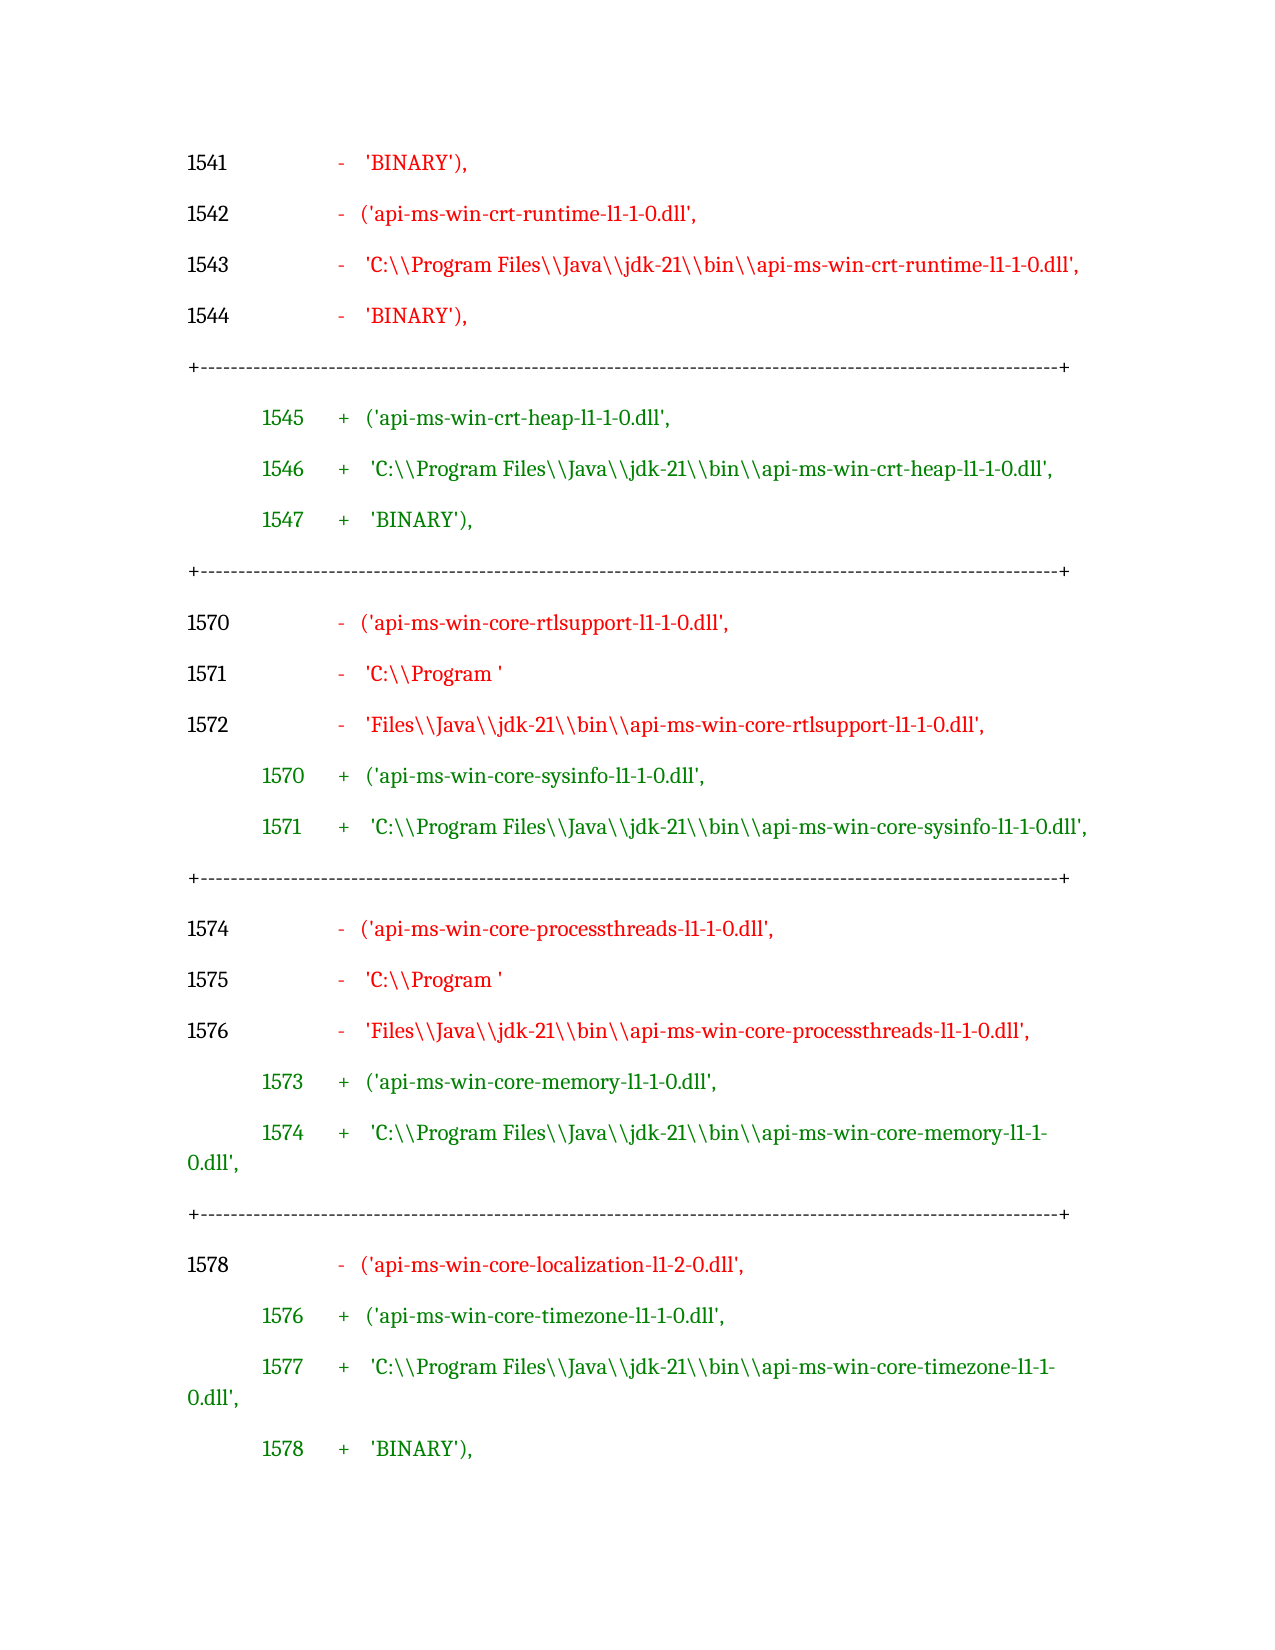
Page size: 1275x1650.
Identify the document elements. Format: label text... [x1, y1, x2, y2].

text 1575 - 'C:\\Program ' [187, 967, 1087, 993]
text 1546 + 'C:\\Program Files\\Java\\jdk-21\\bin\\api-ms-win-crt-heap-l1-1-0.dll', [187, 456, 1087, 483]
text 1576 - 'Files\\Java\\jdk-21\\bin\\api-ms-win-core-processthreads-l1-1-0.dll', [187, 1018, 1087, 1044]
text 1544 - 'BINARY'), [187, 303, 1087, 329]
text 1577 + 'C:\\Program Files\\Java\\jdk-21\\bin\\api-ms-win-core-timezone-l1-1-0.dll', [187, 1354, 1087, 1411]
text 1545 + ('api-ms-win-crt-heap-l1-1-0.dll', [187, 405, 1087, 432]
text +------------------------------------------------------------------------------------------------------------------+ [187, 864, 1087, 891]
text 1571 + 'C:\\Program Files\\Java\\jdk-21\\bin\\api-ms-win-core-sysinfo-l1-1-0.dll', [187, 813, 1087, 840]
text 1541 - 'BINARY'), [187, 150, 1087, 176]
text 1572 - 'Files\\Java\\jdk-21\\bin\\api-ms-win-core-rtlsupport-l1-1-0.dll', [187, 711, 1087, 738]
text 1578 + 'BINARY'), [187, 1435, 1087, 1462]
text 1574 - ('api-ms-win-core-processthreads-l1-1-0.dll', [187, 916, 1087, 942]
text 1542 - ('api-ms-win-crt-runtime-l1-1-0.dll', [187, 201, 1087, 227]
text 1578 - ('api-ms-win-core-localization-l1-2-0.dll', [187, 1252, 1087, 1278]
text 1574 + 'C:\\Program Files\\Java\\jdk-21\\bin\\api-ms-win-core-memory-l1-1-0.dll', [187, 1120, 1087, 1176]
text 1570 - ('api-ms-win-core-rtlsupport-l1-1-0.dll', [187, 609, 1087, 636]
text 1570 + ('api-ms-win-core-sysinfo-l1-1-0.dll', [187, 762, 1087, 789]
text 1543 - 'C:\\Program Files\\Java\\jdk-21\\bin\\api-ms-win-crt-runtime-l1-1-0.dll', [187, 252, 1087, 278]
text +------------------------------------------------------------------------------------------------------------------+ [187, 354, 1087, 381]
text +------------------------------------------------------------------------------------------------------------------+ [187, 1201, 1087, 1227]
text 1571 - 'C:\\Program ' [187, 660, 1087, 687]
text 1576 + ('api-ms-win-core-timezone-l1-1-0.dll', [187, 1303, 1087, 1329]
text 1573 + ('api-ms-win-core-memory-l1-1-0.dll', [187, 1069, 1087, 1095]
text 1547 + 'BINARY'), [187, 507, 1087, 534]
text +------------------------------------------------------------------------------------------------------------------+ [187, 558, 1087, 585]
